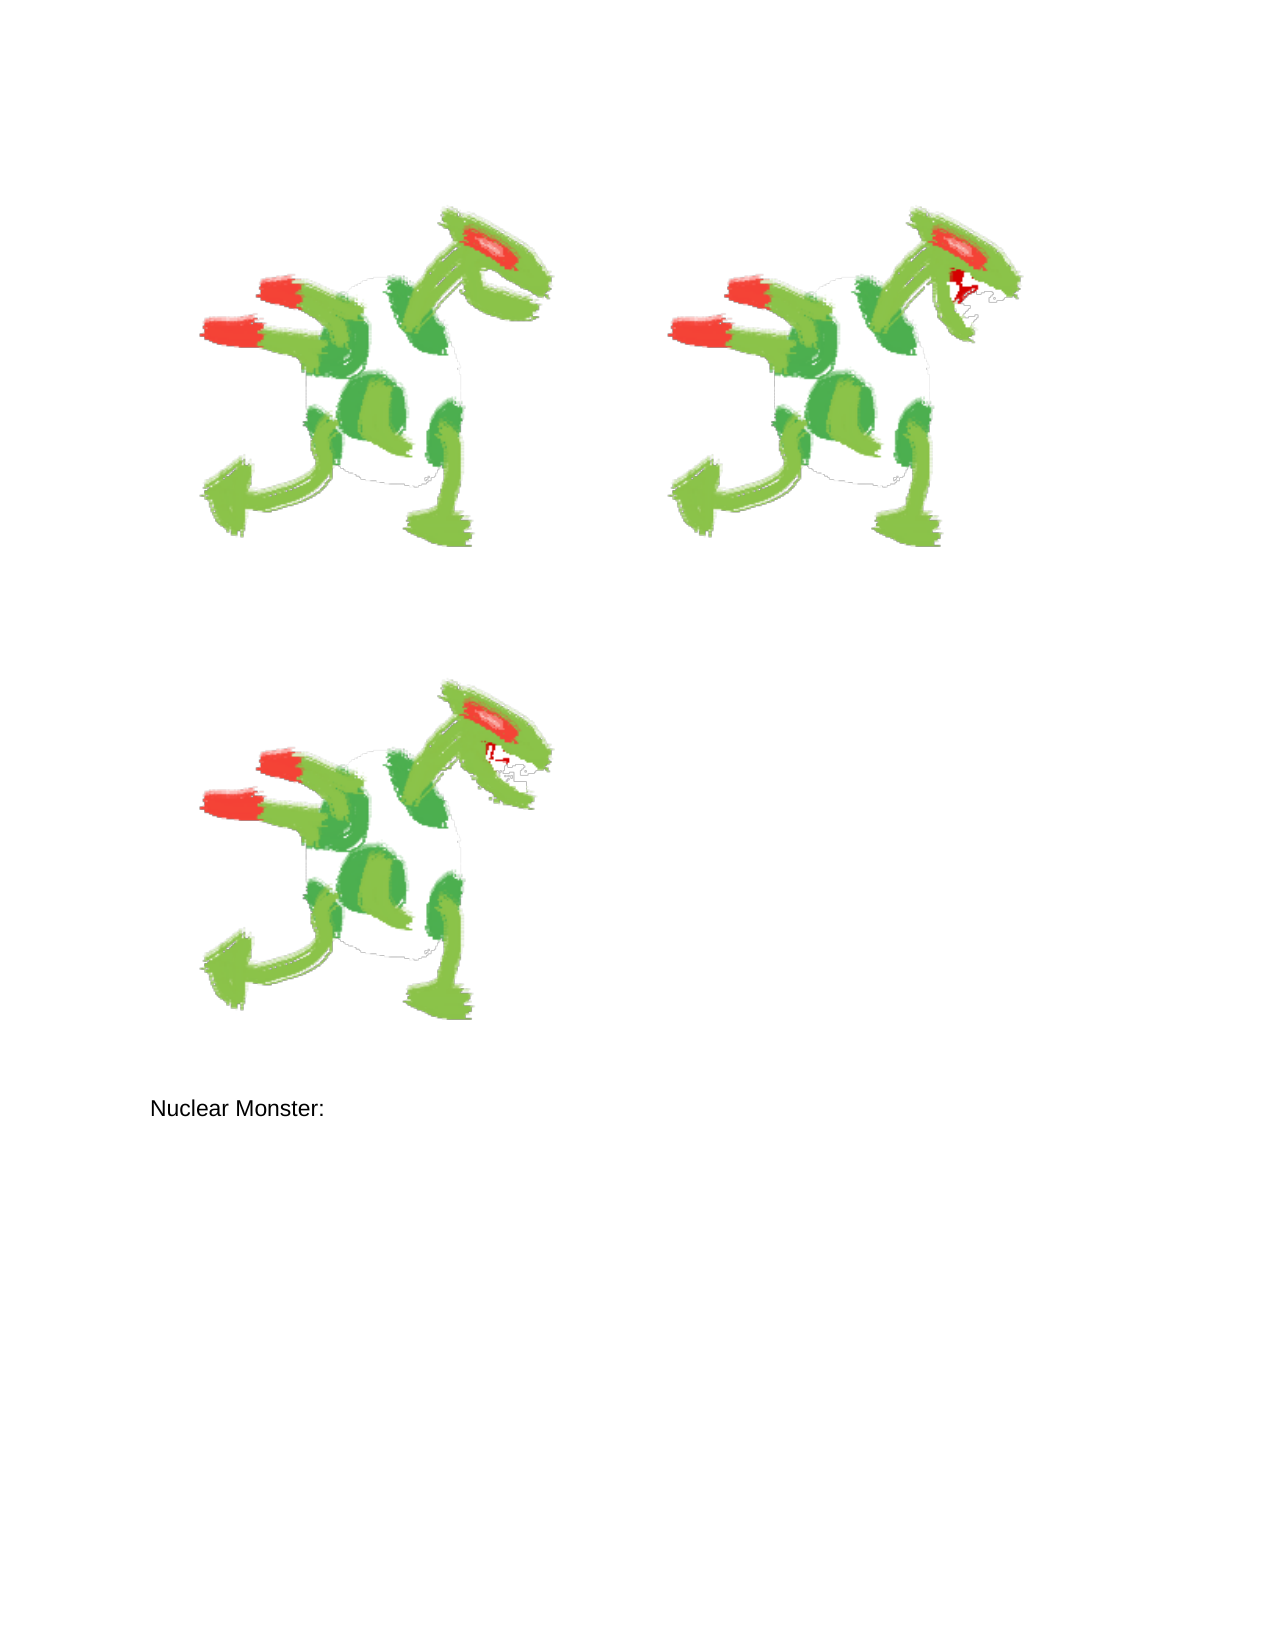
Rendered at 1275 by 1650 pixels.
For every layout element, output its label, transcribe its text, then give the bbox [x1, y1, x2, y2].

picture [150, 150, 1088, 619]
picture [150, 622, 619, 1092]
text Nuclear Monster: [150, 1095, 1125, 1122]
